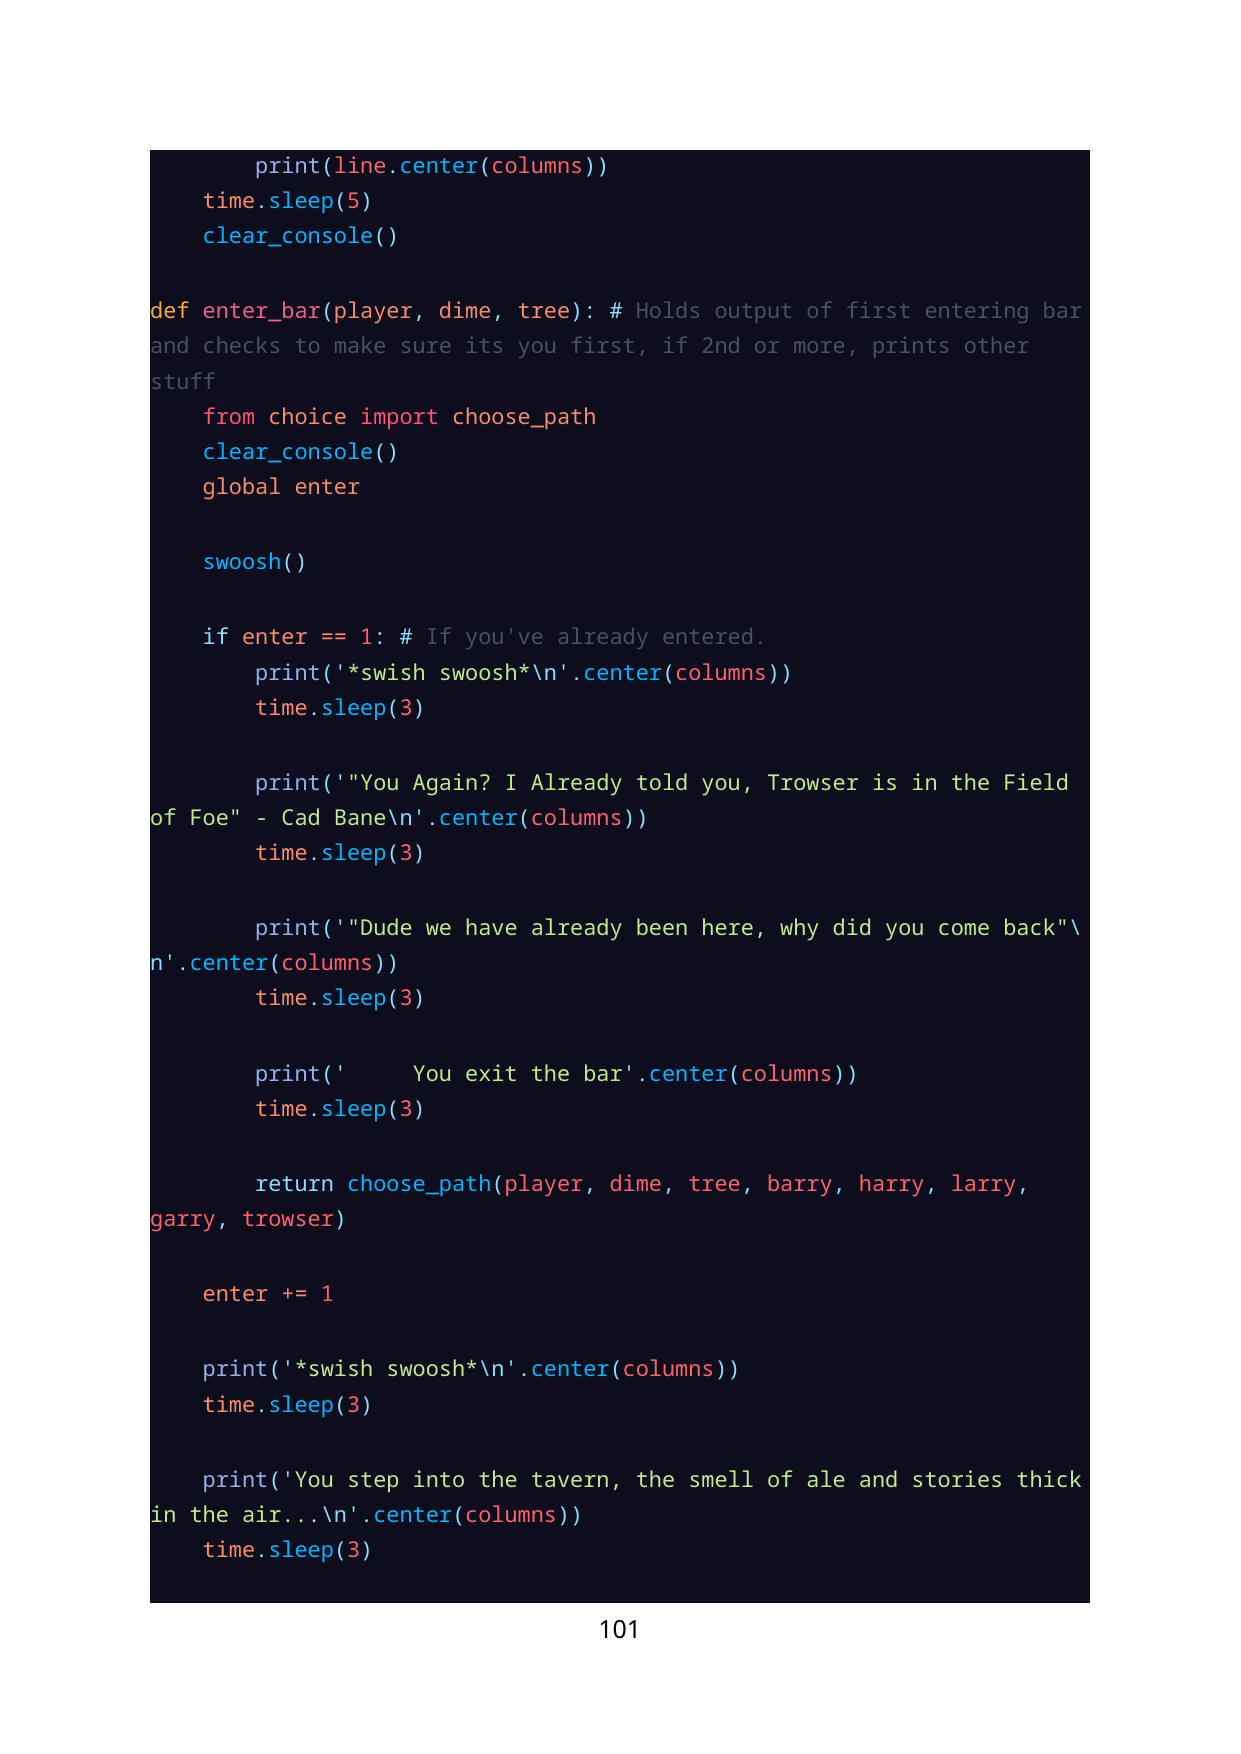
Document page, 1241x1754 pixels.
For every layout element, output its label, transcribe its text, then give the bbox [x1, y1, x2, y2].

text print('*swish swoosh*\n'.center(columns)) [150, 1353, 1090, 1383]
text print('You step into the tavern, the smell of ale and stories thick in the air...\n'.center(columns)) [150, 1464, 1090, 1529]
text return choose_path(player, dime, tree, barry, harry, larry, garry, trowser) [150, 1168, 1090, 1233]
text time.sleep(3) [150, 1388, 1090, 1418]
text time.sleep(3) [150, 837, 1090, 867]
text clear_console() [150, 436, 1090, 466]
text print(line.center(columns)) [150, 150, 1090, 180]
text enter += 1 [150, 1278, 1090, 1308]
text time.sleep(5) [150, 185, 1090, 215]
text from choice import choose_path [150, 401, 1090, 431]
text time.sleep(3) [150, 692, 1090, 721]
text if enter == 1: # If you've already entered. [150, 621, 1090, 651]
text print('"You Again? I Already told you, Trowser is in the Field of Foe" - Cad Bane\n'.center(columns)) [150, 767, 1090, 832]
text global enter [150, 471, 1090, 501]
text time.sleep(3) [150, 982, 1090, 1012]
text swoosh() [150, 546, 1090, 576]
text time.sleep(3) [150, 1093, 1090, 1122]
text clear_console() [150, 220, 1090, 250]
text def enter_bar(player, dime, tree): # Holds output of first entering bar and checks to make sure its you first, if 2nd or more, prints other stuff [150, 295, 1090, 395]
text print('*swish swoosh*\n'.center(columns)) [150, 656, 1090, 686]
text print(' You exit the bar'.center(columns)) [150, 1058, 1090, 1087]
text time.sleep(3) [150, 1534, 1090, 1564]
text print('"Dude we have already been here, why did you come back"\n'.center(columns)) [150, 912, 1090, 977]
